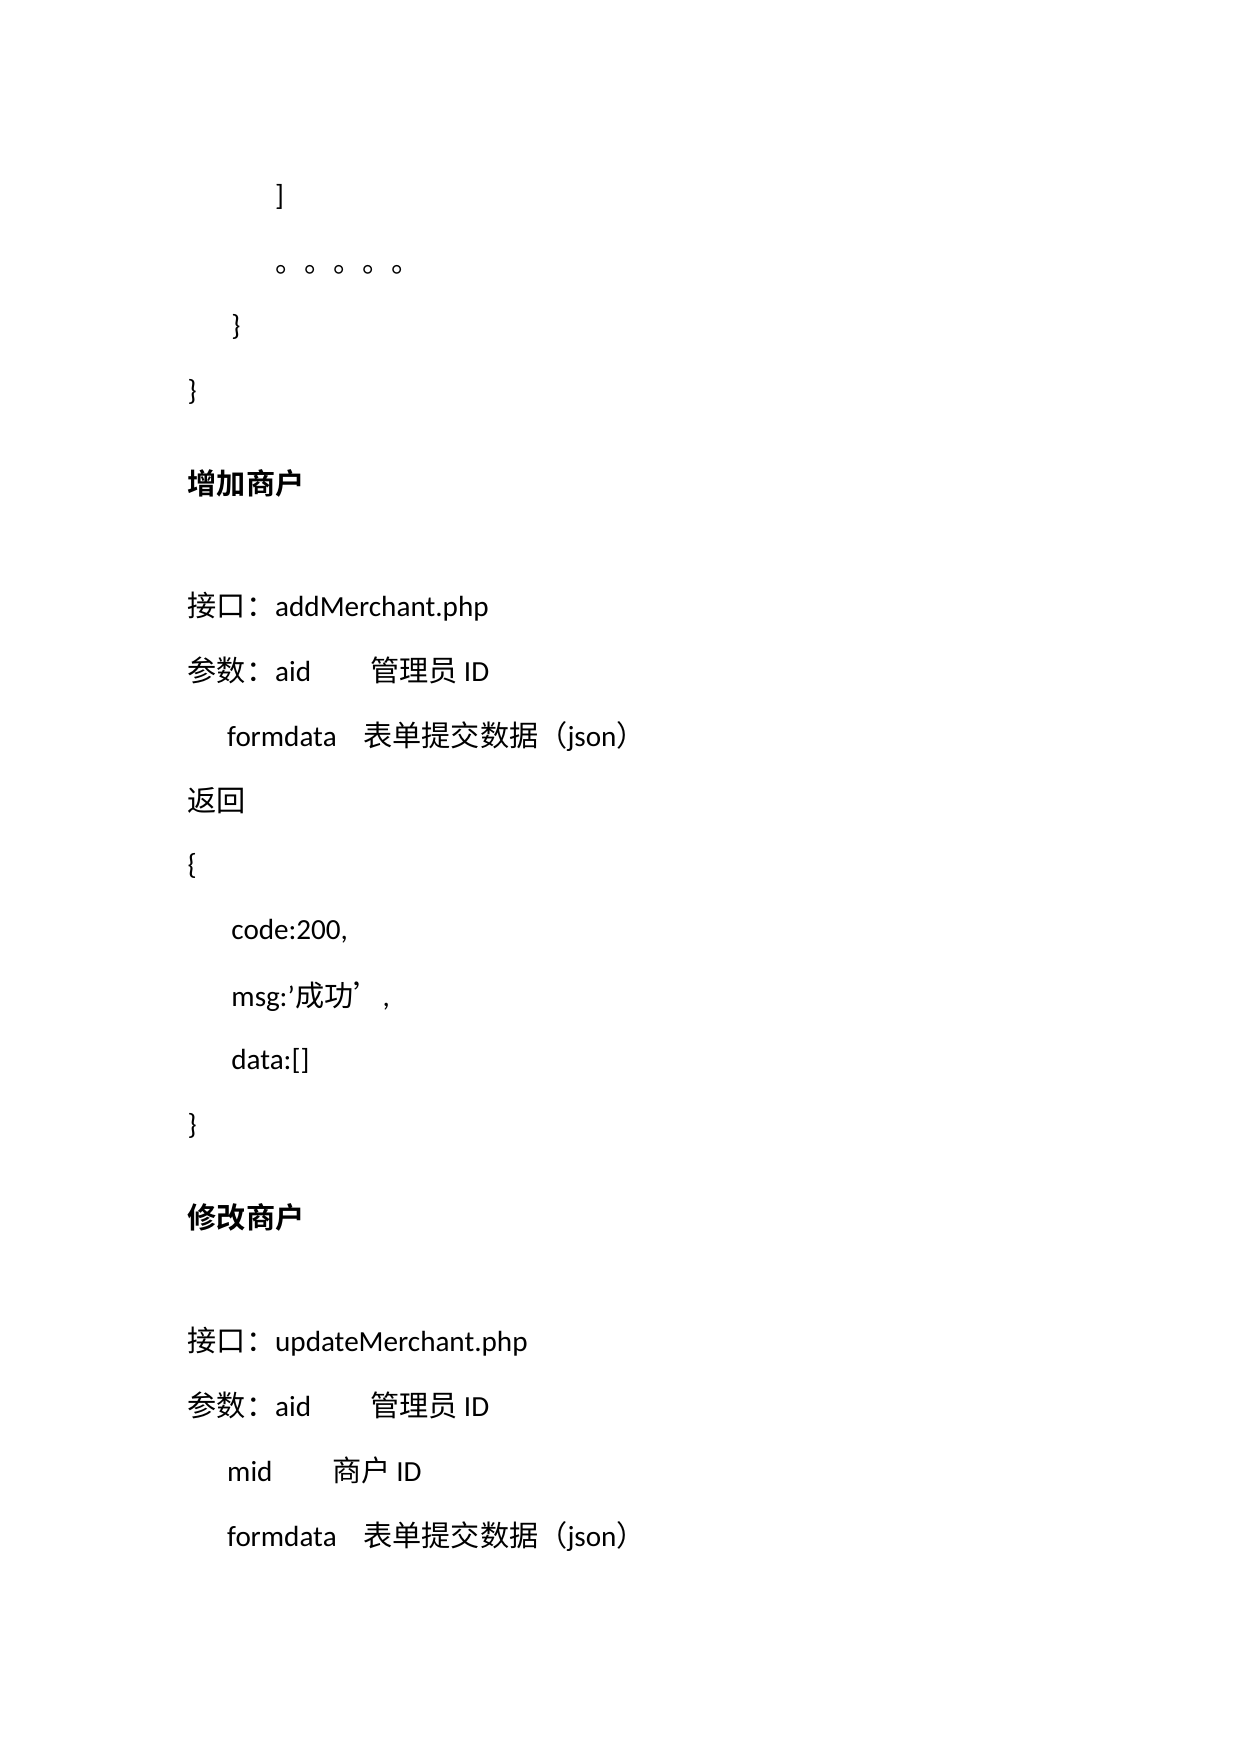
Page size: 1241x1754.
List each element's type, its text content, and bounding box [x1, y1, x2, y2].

text formdata 表单提交数据（json） [187, 702, 1053, 767]
text } [187, 357, 1053, 422]
text mid 商户ID [187, 1436, 1053, 1501]
text code:200, [187, 897, 1053, 962]
subtitle 增加商户 [187, 449, 1053, 514]
text 。。。。。 [231, 227, 1053, 292]
text msg:’成功’, [187, 962, 1053, 1027]
text data:[] [187, 1027, 1053, 1092]
text 接口：addMerchant.php [187, 572, 1053, 637]
text 参数：aid 管理员ID [187, 1371, 1053, 1436]
text } [187, 1092, 1053, 1157]
text ] [231, 162, 1053, 227]
text 接口：updateMerchant.php [187, 1306, 1053, 1371]
text 参数：aid 管理员ID [187, 637, 1053, 702]
text { [187, 832, 1053, 897]
text } [187, 292, 1053, 357]
text formdata 表单提交数据（json） [187, 1501, 1053, 1566]
subtitle 修改商户 [187, 1184, 1053, 1249]
text 返回 [187, 767, 1053, 832]
